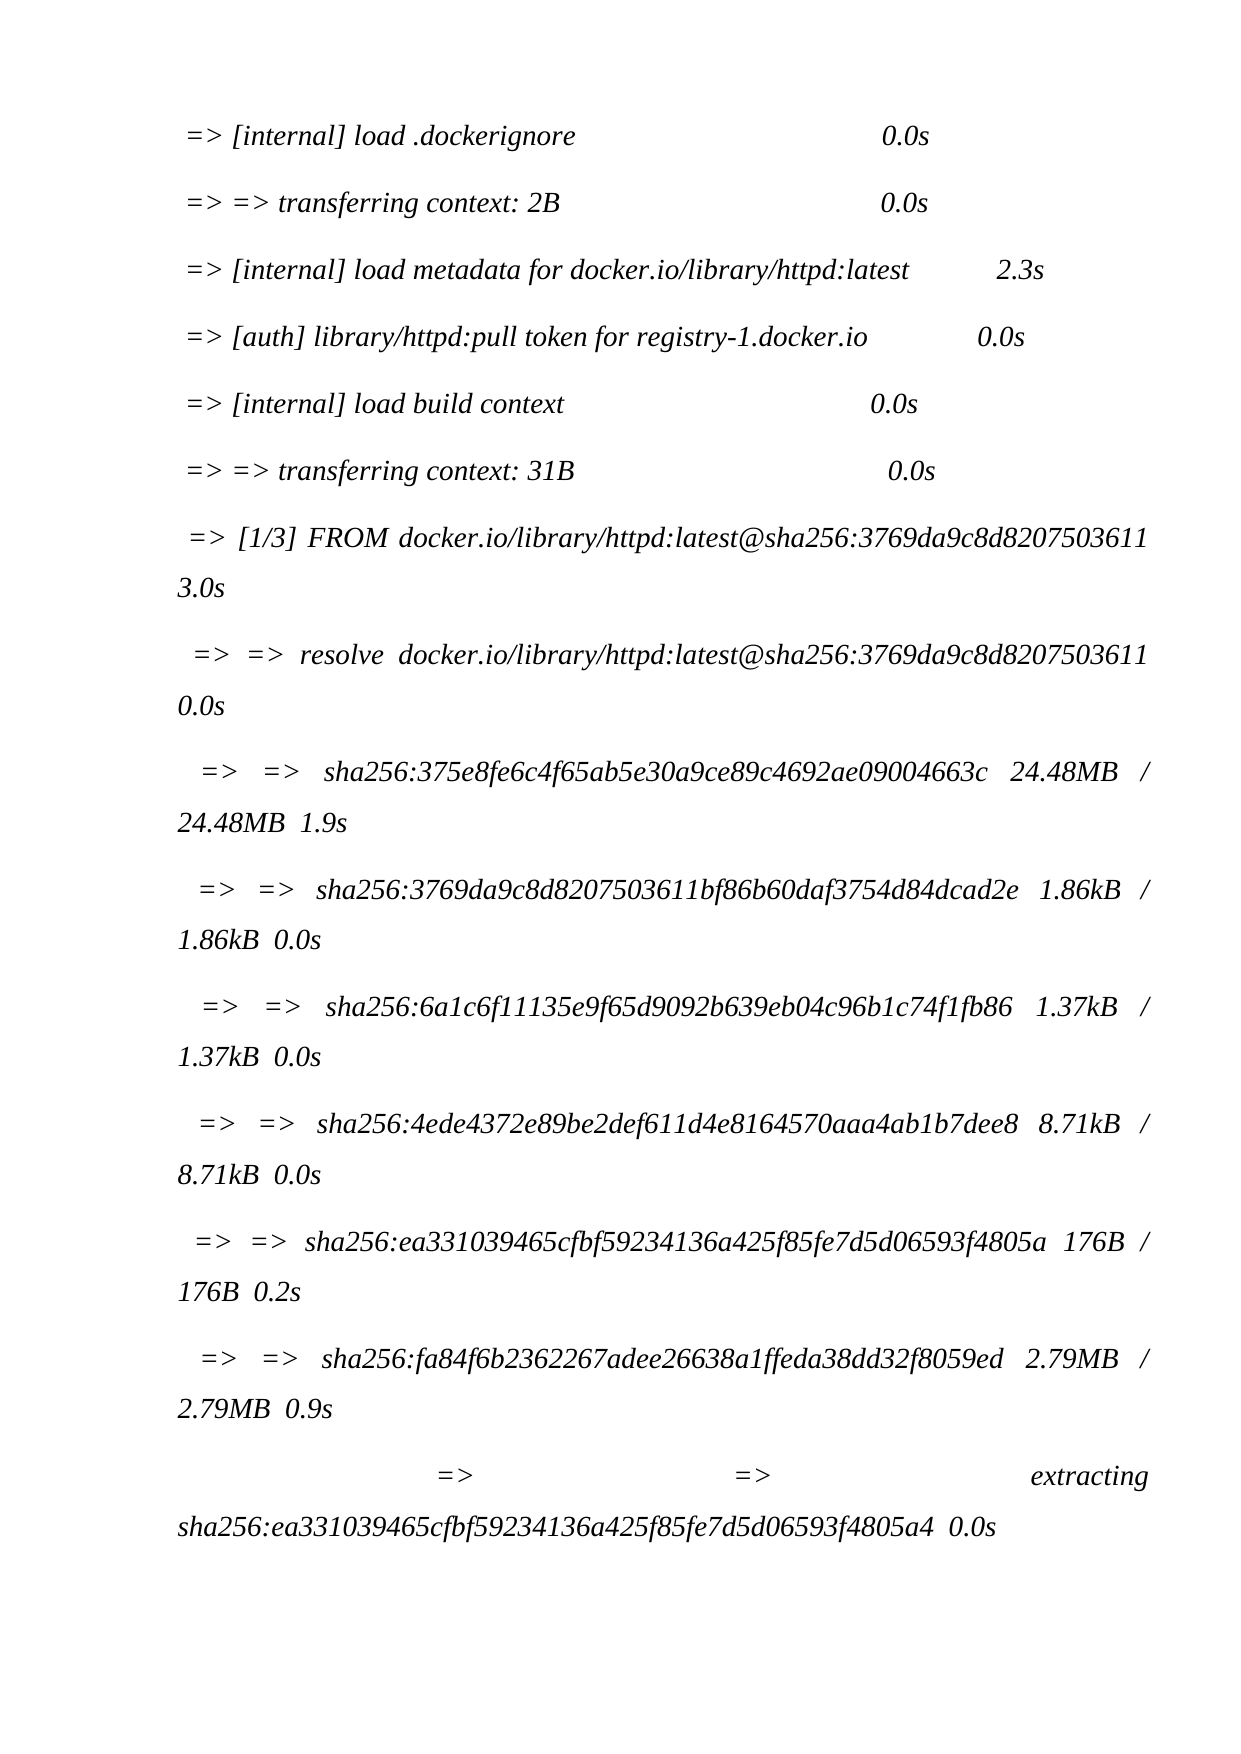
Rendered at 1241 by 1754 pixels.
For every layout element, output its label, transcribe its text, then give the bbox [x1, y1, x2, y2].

text => => transferring context: 31B 0.0s [177, 453, 1152, 487]
text => [internal] load build context 0.0s [177, 386, 1152, 419]
text => => sha256:fa84f6b2362267adee26638a1ffeda38dd32f8059ed 2.79MB / 2.79MB 0.9s [177, 1341, 1152, 1425]
text => => sha256:4ede4372e89be2def611d4e8164570aaa4ab1b7dee8 8.71kB / 8.71kB 0.0s [177, 1106, 1152, 1190]
text => => sha256:6a1c6f11135e9f65d9092b639eb04c96b1c74f1fb86 1.37kB / 1.37kB 0.0s [177, 989, 1152, 1073]
text => [1/3] FROM docker.io/library/httpd:latest@sha256:3769da9c8d8207503611 3.0s [177, 520, 1152, 604]
text => => sha256:3769da9c8d8207503611bf86b60daf3754d84dcad2e 1.86kB / 1.86kB 0.0s [177, 872, 1152, 956]
text => => sha256:375e8fe6c4f65ab5e30a9ce89c4692ae09004663c 24.48MB / 24.48MB 1.9s [177, 754, 1152, 838]
text => => extracting sha256:ea331039465cfbf59234136a425f85fe7d5d06593f4805a4 0.0s [177, 1458, 1152, 1542]
text => [internal] load metadata for docker.io/library/httpd:latest 2.3s [177, 252, 1152, 286]
text => [auth] library/httpd:pull token for registry-1.docker.io 0.0s [177, 319, 1152, 353]
text => => transferring context: 2B 0.0s [177, 185, 1152, 219]
text => [internal] load .dockerignore 0.0s [177, 118, 1152, 152]
text => => sha256:ea331039465cfbf59234136a425f85fe7d5d06593f4805a 176B / 176B 0.2s [177, 1224, 1152, 1308]
text => => resolve docker.io/library/httpd:latest@sha256:3769da9c8d8207503611 0.0s [177, 637, 1152, 721]
